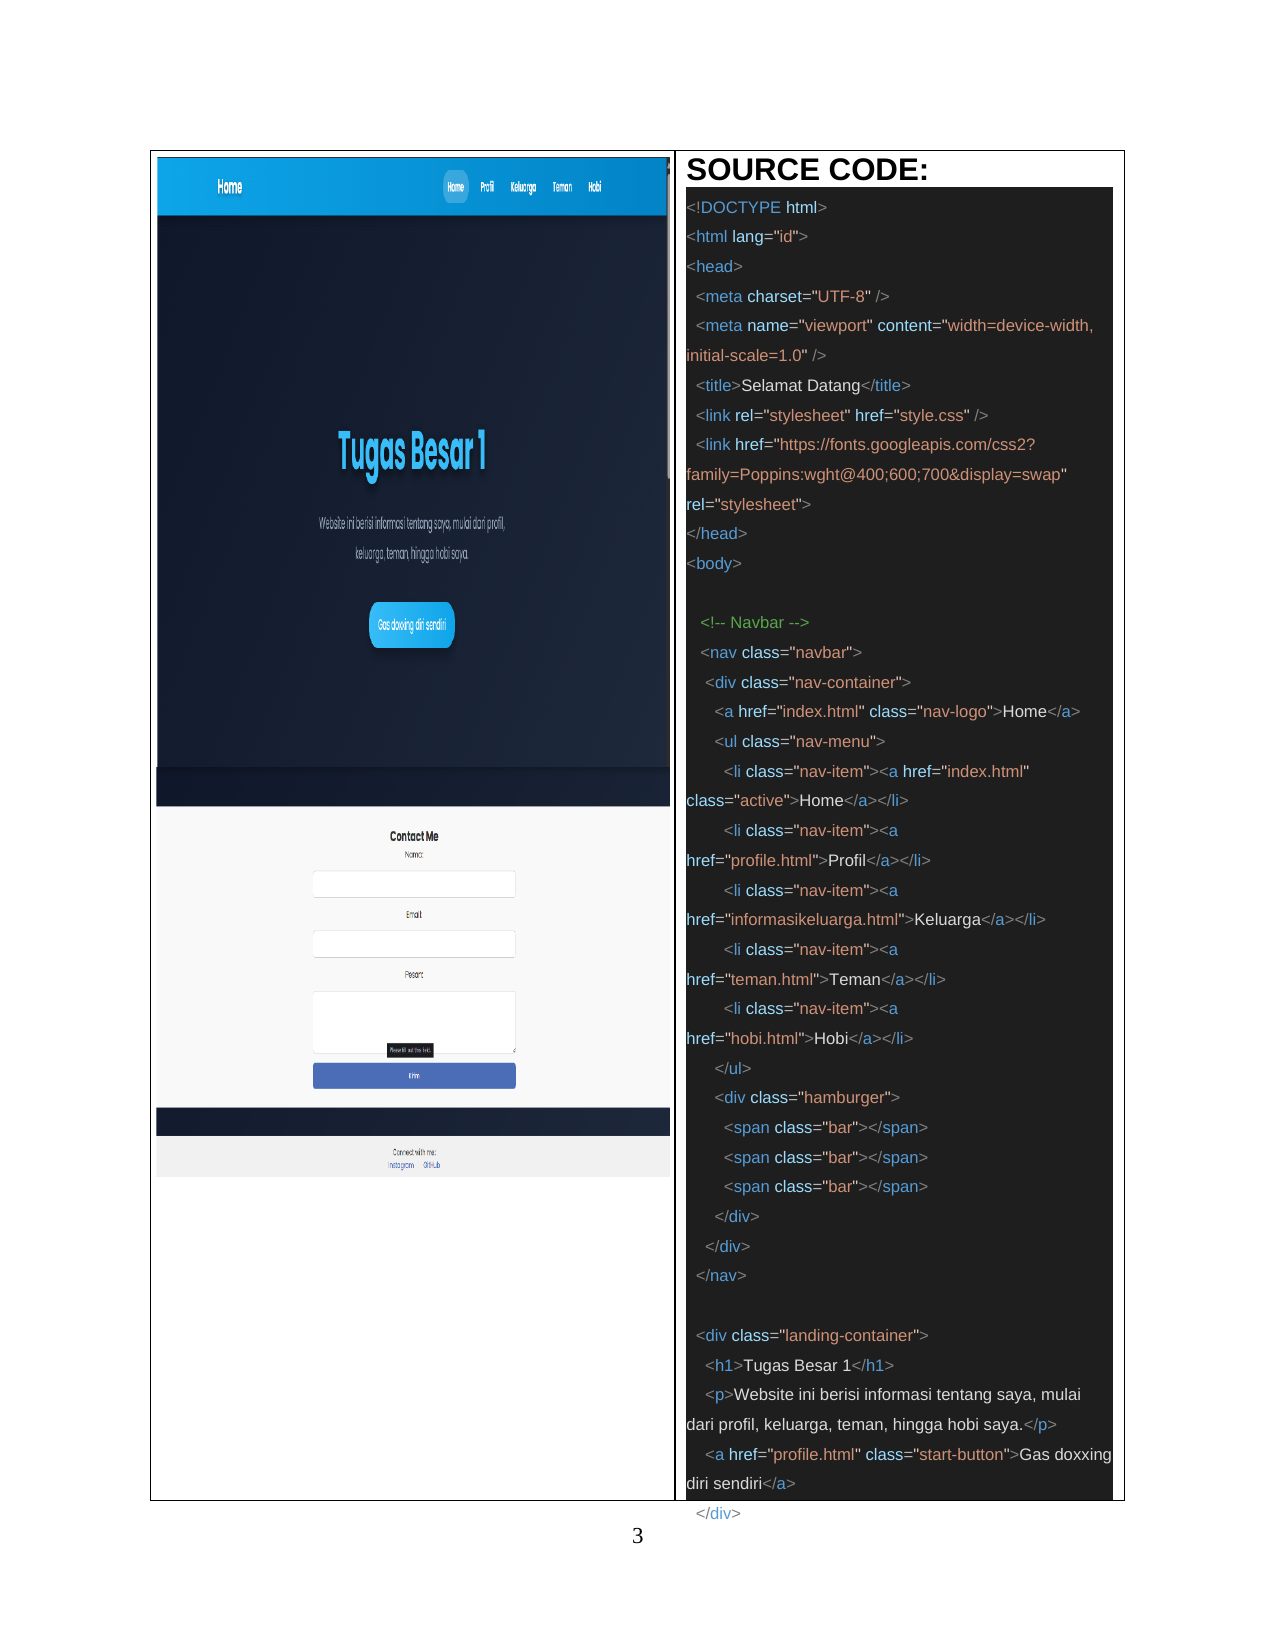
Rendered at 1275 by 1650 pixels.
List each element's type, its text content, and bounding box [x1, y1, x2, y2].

table_header SOURCE CODE: <!DOCTYPE html> <html lang="id"> <head> <meta charset="UTF-8" /> <meta name="viewport" content="width=device-width, initial-scale=1.0" /> <title>Selamat Datang</title> <link rel="stylesheet" href="style.css" /> <link href="https://fonts.googleapis.com/css2?family=Poppins:wght@400;600;700&display=swap" rel="stylesheet"> </head> <body> <!-- Navbar --> <nav class="navbar"> <div class="nav-container"> <a href="index.html" class="nav-logo">Home</a> <ul class="nav-menu"> <li class="nav-item"><a href="index.html" class="active">Home</a></li> <li class="nav-item"><a href="profile.html">Profil</a></li> <li class="nav-item"><a href="informasikeluarga.html">Keluarga</a></li> <li class="nav-item"><a href="teman.html">Teman</a></li> <li class="nav-item"><a href="hobi.html">Hobi</a></li> </ul> <div class="hamburger"> <span class="bar"></span> <span class="bar"></span> <span class="bar"></span> </div> </div> </nav> <div class="landing-container"> <h1>Tugas Besar 1</h1> <p>Website ini berisi informasi tentang saya, mulai dari profil, keluarga, teman, hingga hobi saya.</p> <a href="profile.html" class="start-button">Gas doxxing diri sendiri</a> </div> <section class="contact-section"> <h2>Contact Me</h2> <form class="contact-form" action="#" method="post"> <label for="nama">Nama:</label> <input type="text" id="nama" name="nama" required> <label for="email">Email:</label> <input type="email" id="email" name="email" required> <label for="pesan">Pesan:</label> <textarea id="pesan" name="pesan" rows="4" required></textarea> <button type="submit">Kirim</button> </form> </section> <footer class="main-footer"> <p>Connect with me:</p> <a href="https://www.instagram.com/rizsd21/" target="_blank">Instagram</a> | <a href="https://github.com/MohammadRizkiSyahputra" target="_blank">GitHub</a> </footer> <script> const hamburger = document.querySelector(".hamburger"); const navMenu = document.querySelector(".nav-menu"); hamburger.addEventListener("click", () => { hamburger.classList.toggle("active"); navMenu.classList.toggle("active"); }); document.querySelectorAll(".nav-item a").forEach(n => n.addEventListener("click", () => { hamburger.classList.remove("active"); navMenu.classList.remove("active"); })); </script> </body> </html> PENJELASAN: Aku pakai syntax HTML dasar buat nyusun semua elemennya. Di bagian atas, aku bikin navbar supaya orang bisa gampang pindah ke halaman lain kayak Profil, Keluarga, Teman, dan Hobi. Terus di tengah halaman, aku kasih judul website dan tombol ajakan yang ngarah langsung ke halaman utama yang isinya tentang diriku. Aku juga tambahin formulir kontak di bagian bawah biar kalau ada yang mau kirim pesan atau saran bisa langsung isi nama, email, dan pesan mereka. Terakhir, aku tambahin link ke Instagram dan GitHub-ku di bagian footer. Semua elemen itu aku atur pakai tag HTML kayak <nav>, <section>, <form>, dan lainnya, terus aku rapihin tampilannya pakai CSS biar kelihatan modern dan rapi. [676, 151, 1124, 1500]
table_header [151, 151, 674, 1500]
